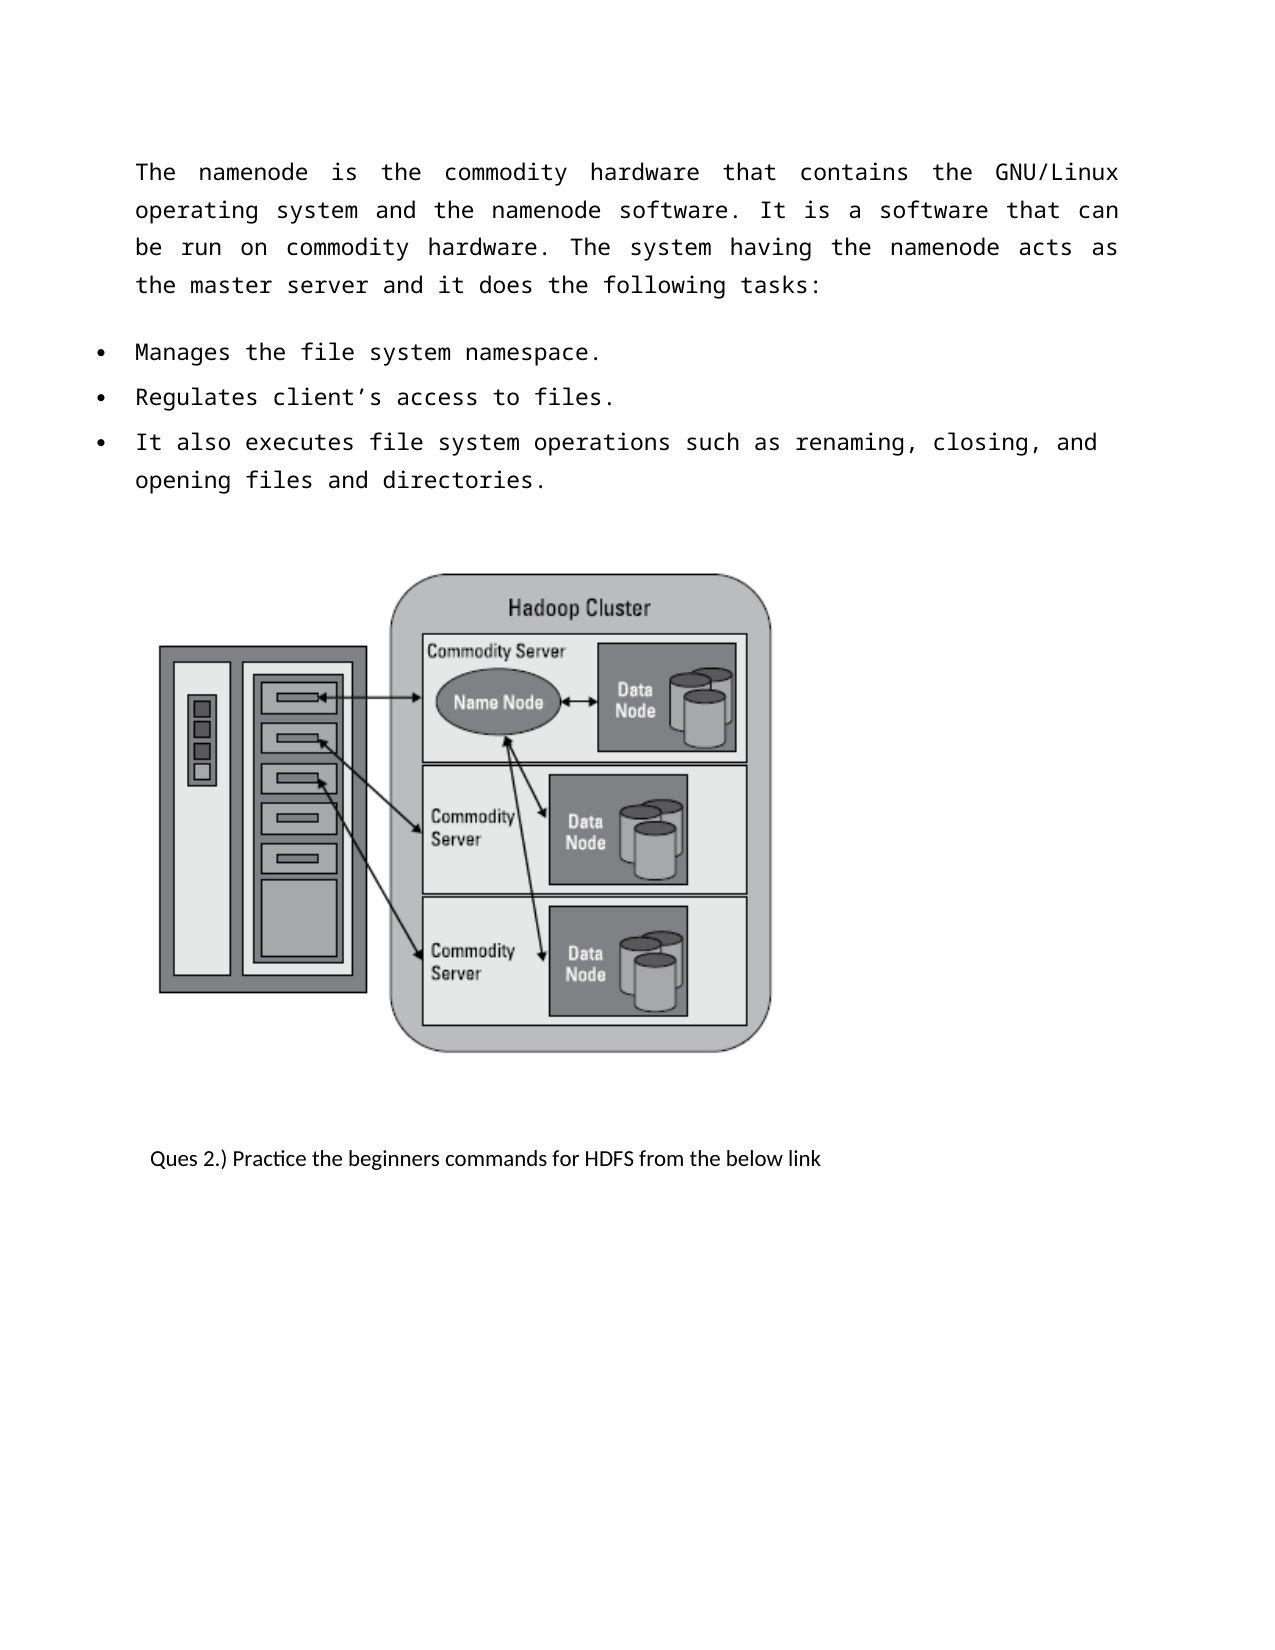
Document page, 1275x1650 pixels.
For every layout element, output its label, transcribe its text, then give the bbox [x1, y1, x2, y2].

picture [150, 553, 812, 1075]
text Ques 2.) Practice the beginners commands for HDFS from the below link [150, 1144, 1125, 1172]
list Manages the file system namespace. [97, 329, 1125, 367]
text The namenode is the commodity hardware that contains the GNU/Linux operating system and the namenode software. It is a software that can be run on commodity hardware. The system having the namenode acts as the master server and it does the following tasks: [135, 150, 1120, 300]
list It also executes file system operations such as renaming, closing, and opening files and directories. [97, 420, 1125, 495]
list Regulates client’s access to files. [97, 374, 1125, 412]
